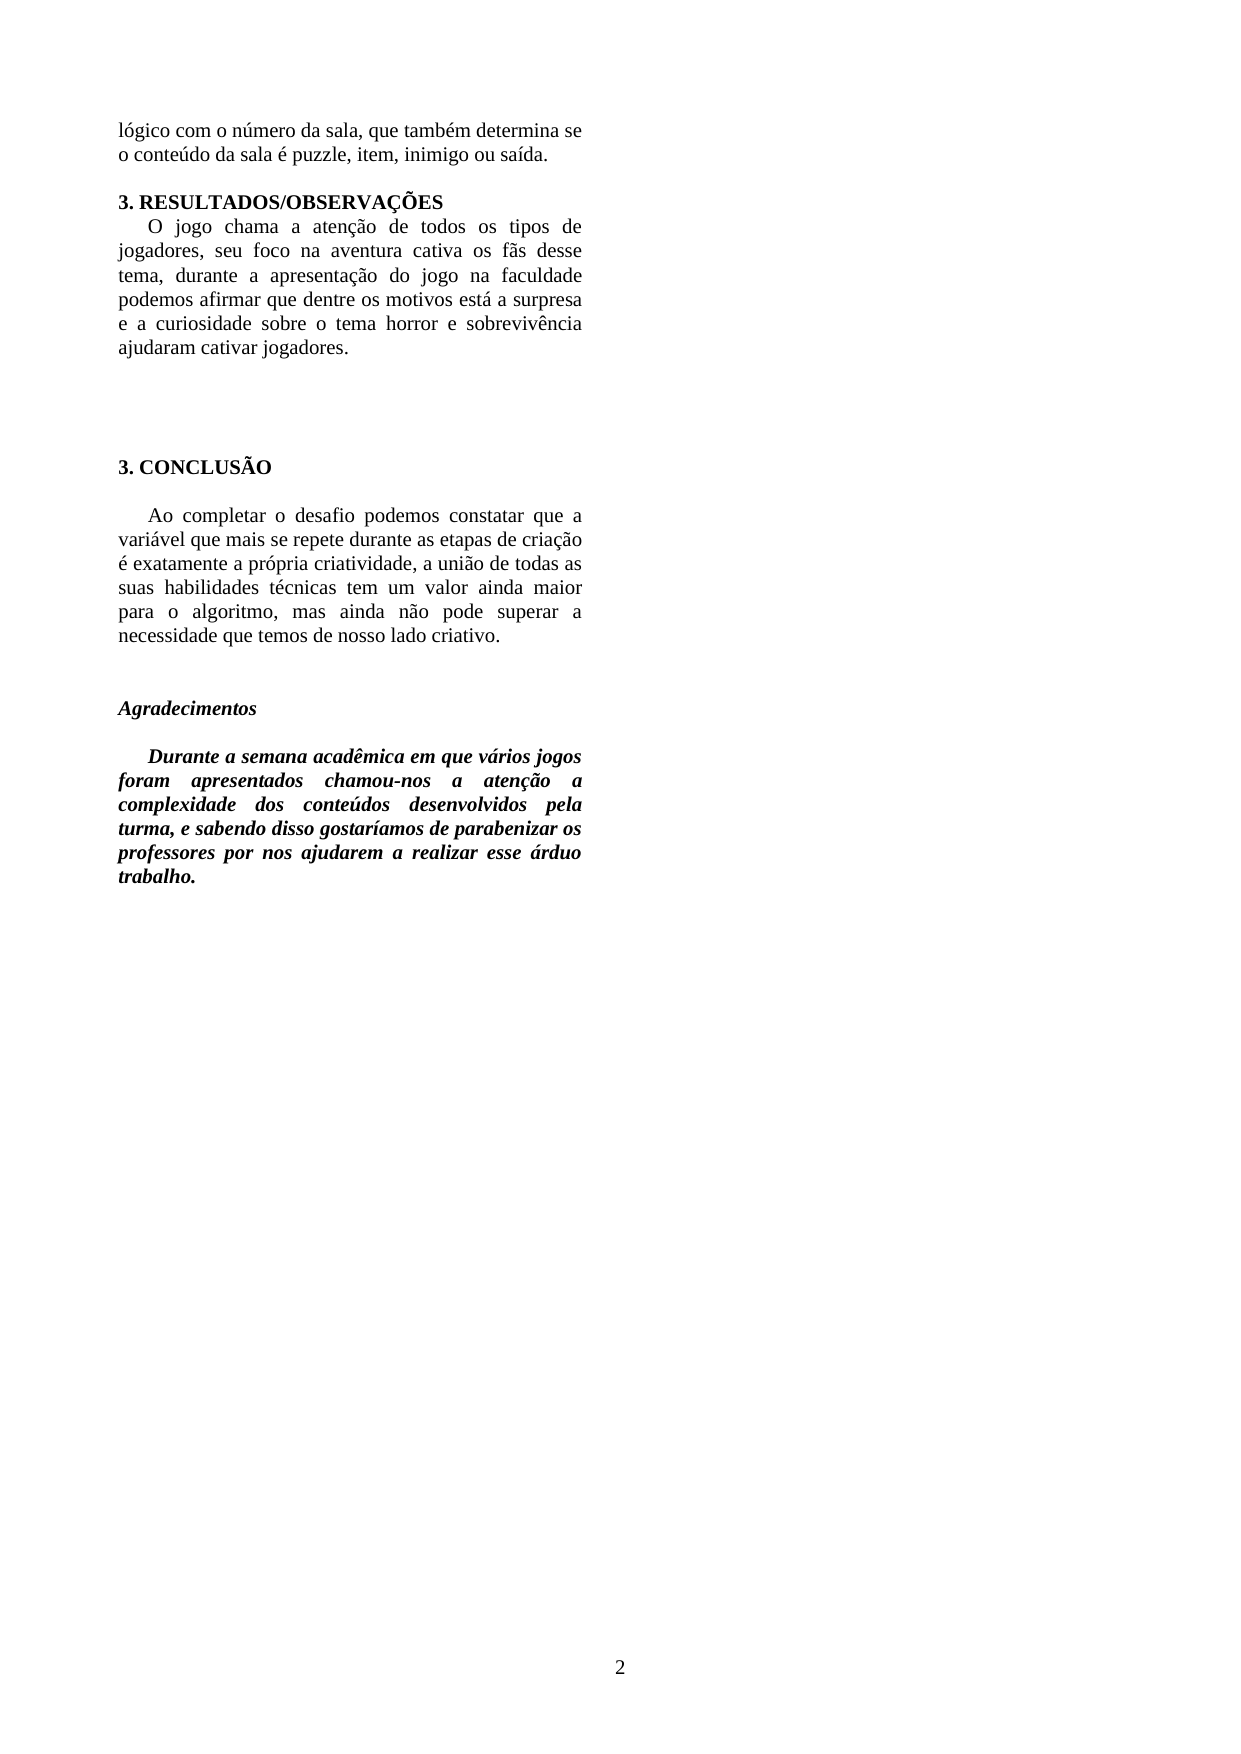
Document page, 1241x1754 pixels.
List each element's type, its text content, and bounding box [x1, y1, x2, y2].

text O jogo chama a atenção de todos os tipos de jogadores, seu foco na aventura cativa os fãs desse tema, durante a apresentação do jogo na faculdade podemos afirmar que dentre os motivos está a surpresa e a curiosidade sobre o tema horror e sobrevivência ajudaram cativar jogadores. [118, 214, 583, 359]
text Ao completar o desafio podemos constatar que a variável que mais se repete durante as etapas de criação é exatamente a própria criatividade, a união de todas as suas habilidades técnicas tem um valor ainda maior para o algoritmo, mas ainda não pode superar a necessidade que temos de nosso lado criativo. [118, 503, 583, 647]
text 3. RESULTADOS/OBSERVAÇÕES [118, 190, 583, 214]
subtitle Agradecimentos [118, 696, 583, 720]
text 3. CONCLUSÃO [118, 455, 583, 479]
text Durante a semana acadêmica em que vários jogos foram apresentados chamou-nos a atenção a complexidade dos conteúdos desenvolvidos pela turma, e sabendo disso gostaríamos de parabenizar os professores por nos ajudarem a realizar esse árduo trabalho. [118, 744, 583, 888]
